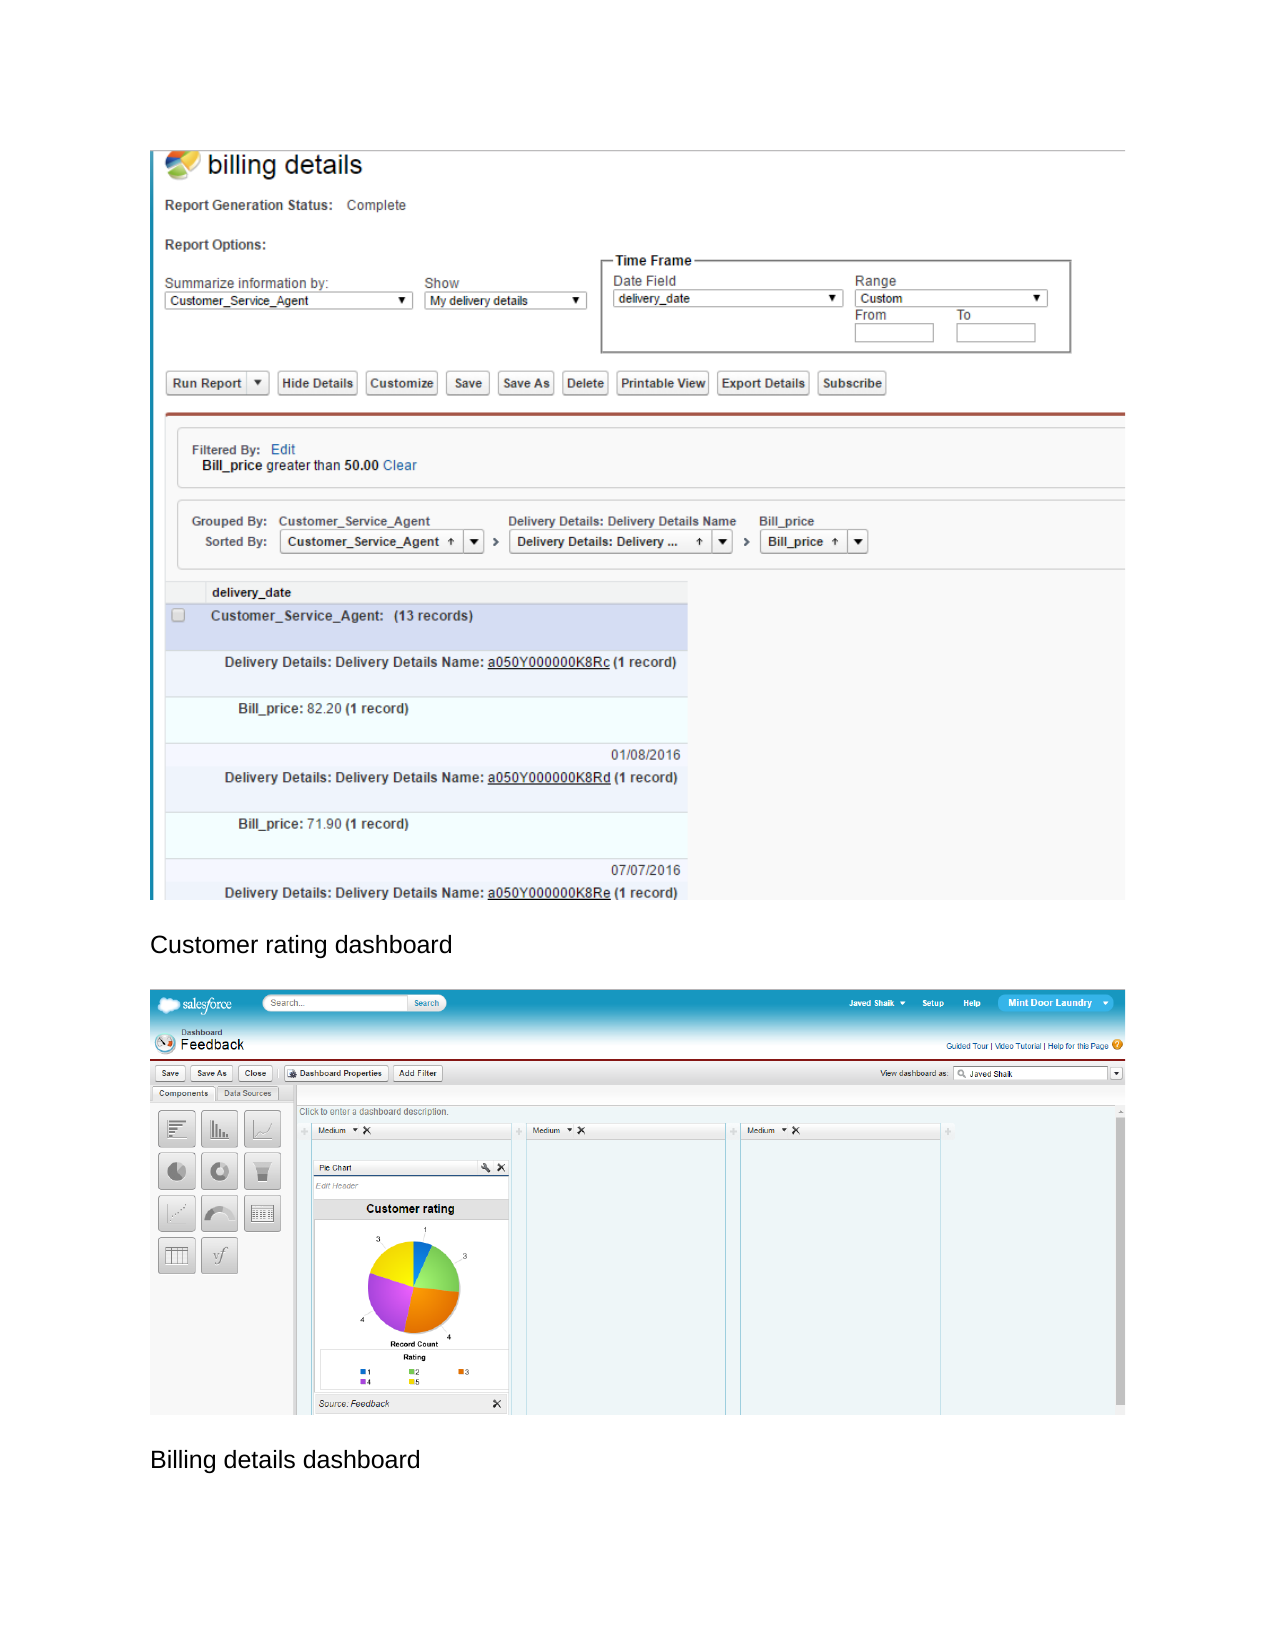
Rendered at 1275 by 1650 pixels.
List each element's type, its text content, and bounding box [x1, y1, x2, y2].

text Billing details dashboard [150, 1445, 1125, 1474]
picture [150, 989, 1125, 1415]
picture [150, 150, 1125, 900]
text Customer rating dashboard [150, 930, 1125, 959]
